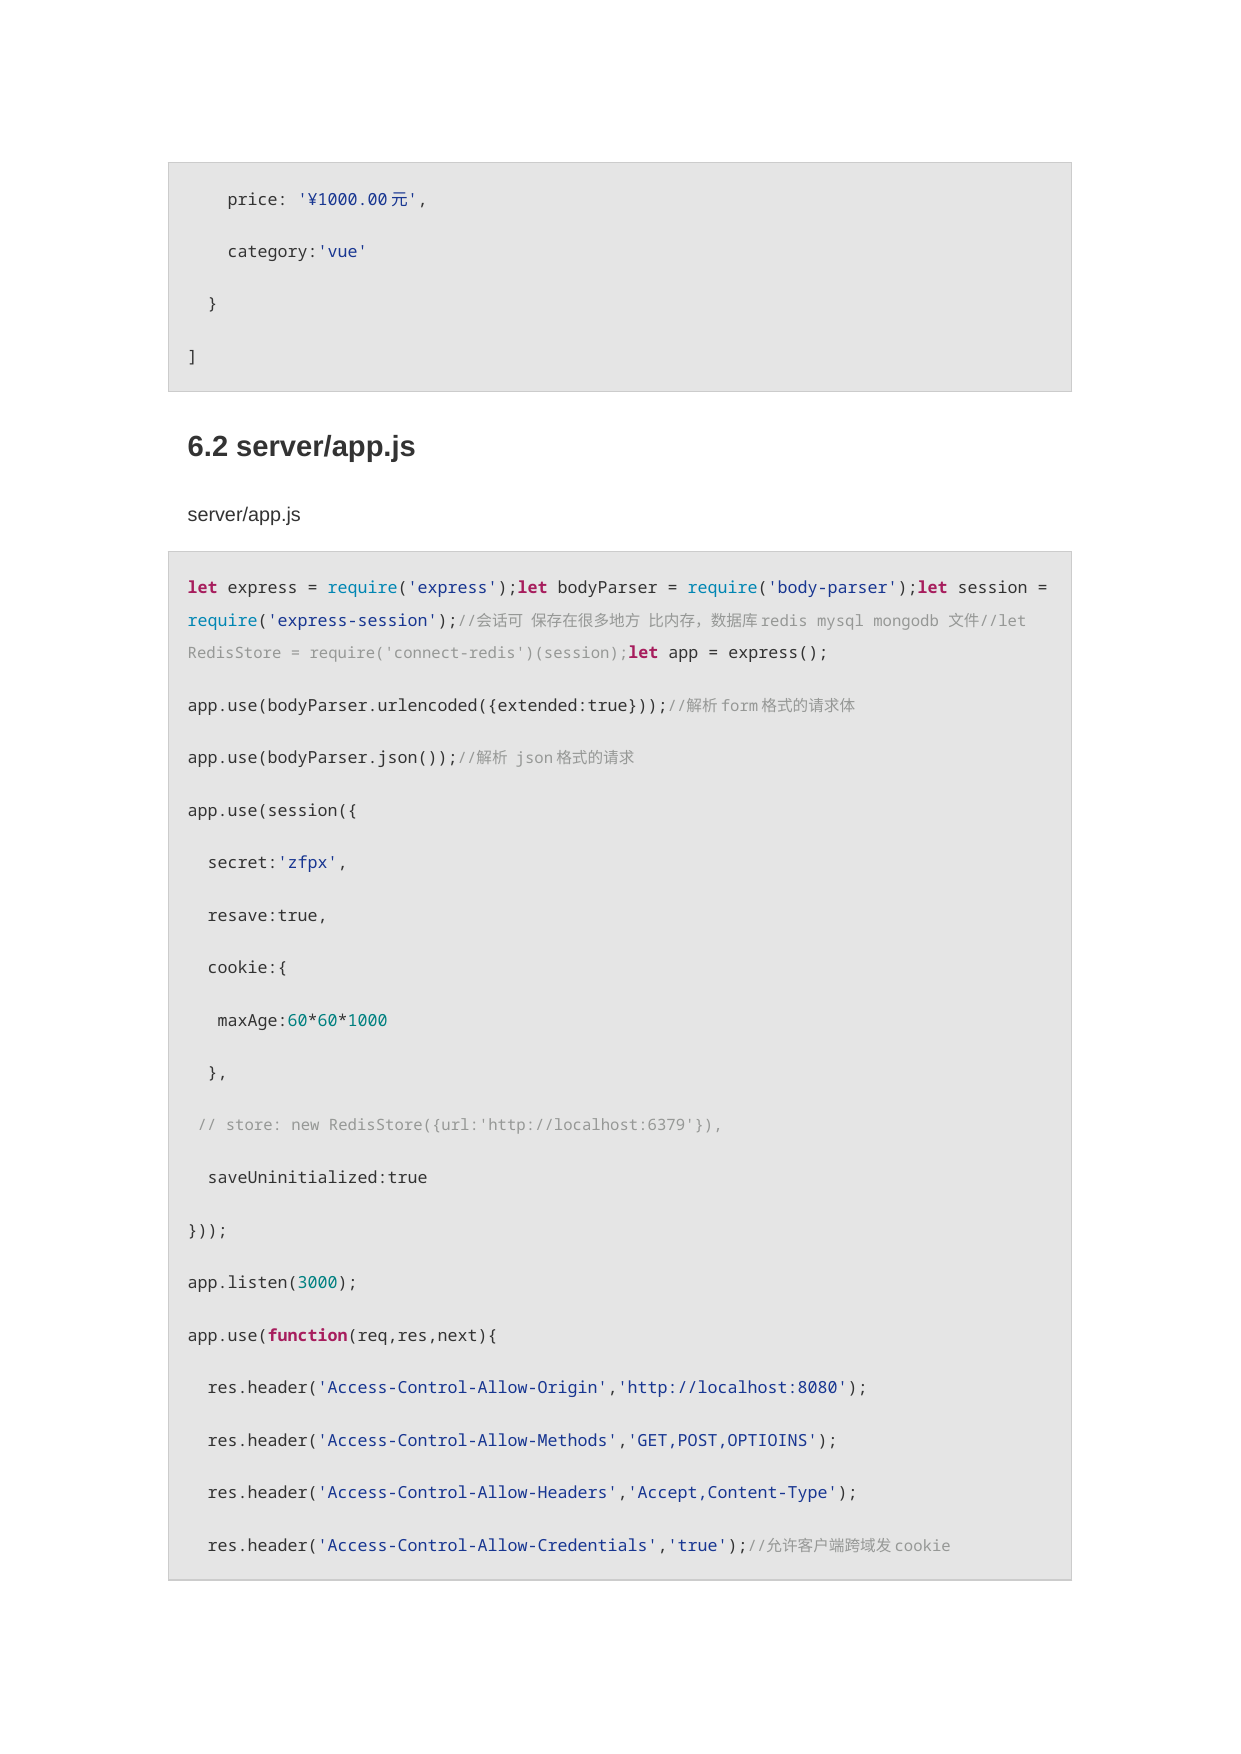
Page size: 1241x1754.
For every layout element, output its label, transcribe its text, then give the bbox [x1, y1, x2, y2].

text app.listen(3000); [169, 1246, 1071, 1298]
text cookie:{ [169, 931, 1071, 983]
text app.use(function(req,res,next){ [169, 1298, 1071, 1351]
text app.use(bodyParser.urlencoded({extended:true}));//解析form格式的请求体 [169, 668, 1071, 721]
text saveUninitialized:true [169, 1141, 1071, 1193]
text app.use(bodyParser.json());//解析 json格式的请求 [169, 721, 1071, 773]
text maxAge:60*60*1000 [169, 983, 1071, 1036]
text ] [169, 319, 1071, 391]
text // store: new RedisStore({url:'http://localhost:6379'}), [169, 1088, 1071, 1141]
text }, [169, 1036, 1071, 1088]
text } [169, 267, 1071, 319]
text server/app.js [187, 498, 1053, 531]
subtitle 6.2 server/app.js [187, 413, 1053, 478]
text let express = require('express');let bodyParser = require('body-parser');let session = require('express-session');//会话可 保存在很多地方 比内存，数据库redis mysql mongodb 文件//let RedisStore = require('connect-redis')(session);let app = express(); [169, 552, 1071, 668]
text category:'vue' [169, 214, 1071, 267]
text resave:true, [169, 878, 1071, 931]
text app.use(session({ [169, 773, 1071, 826]
text res.header('Access-Control-Allow-Methods','GET,POST,OPTIOINS'); [169, 1403, 1071, 1456]
text price: '¥1000.00元', [169, 163, 1071, 214]
text secret:'zfpx', [169, 826, 1071, 878]
text res.header('Access-Control-Allow-Origin','http://localhost:8080'); [169, 1351, 1071, 1403]
text res.header('Access-Control-Allow-Credentials','true');//允许客户端跨域发cookie [169, 1508, 1071, 1579]
text })); [169, 1193, 1071, 1246]
text res.header('Access-Control-Allow-Headers','Accept,Content-Type'); [169, 1456, 1071, 1508]
